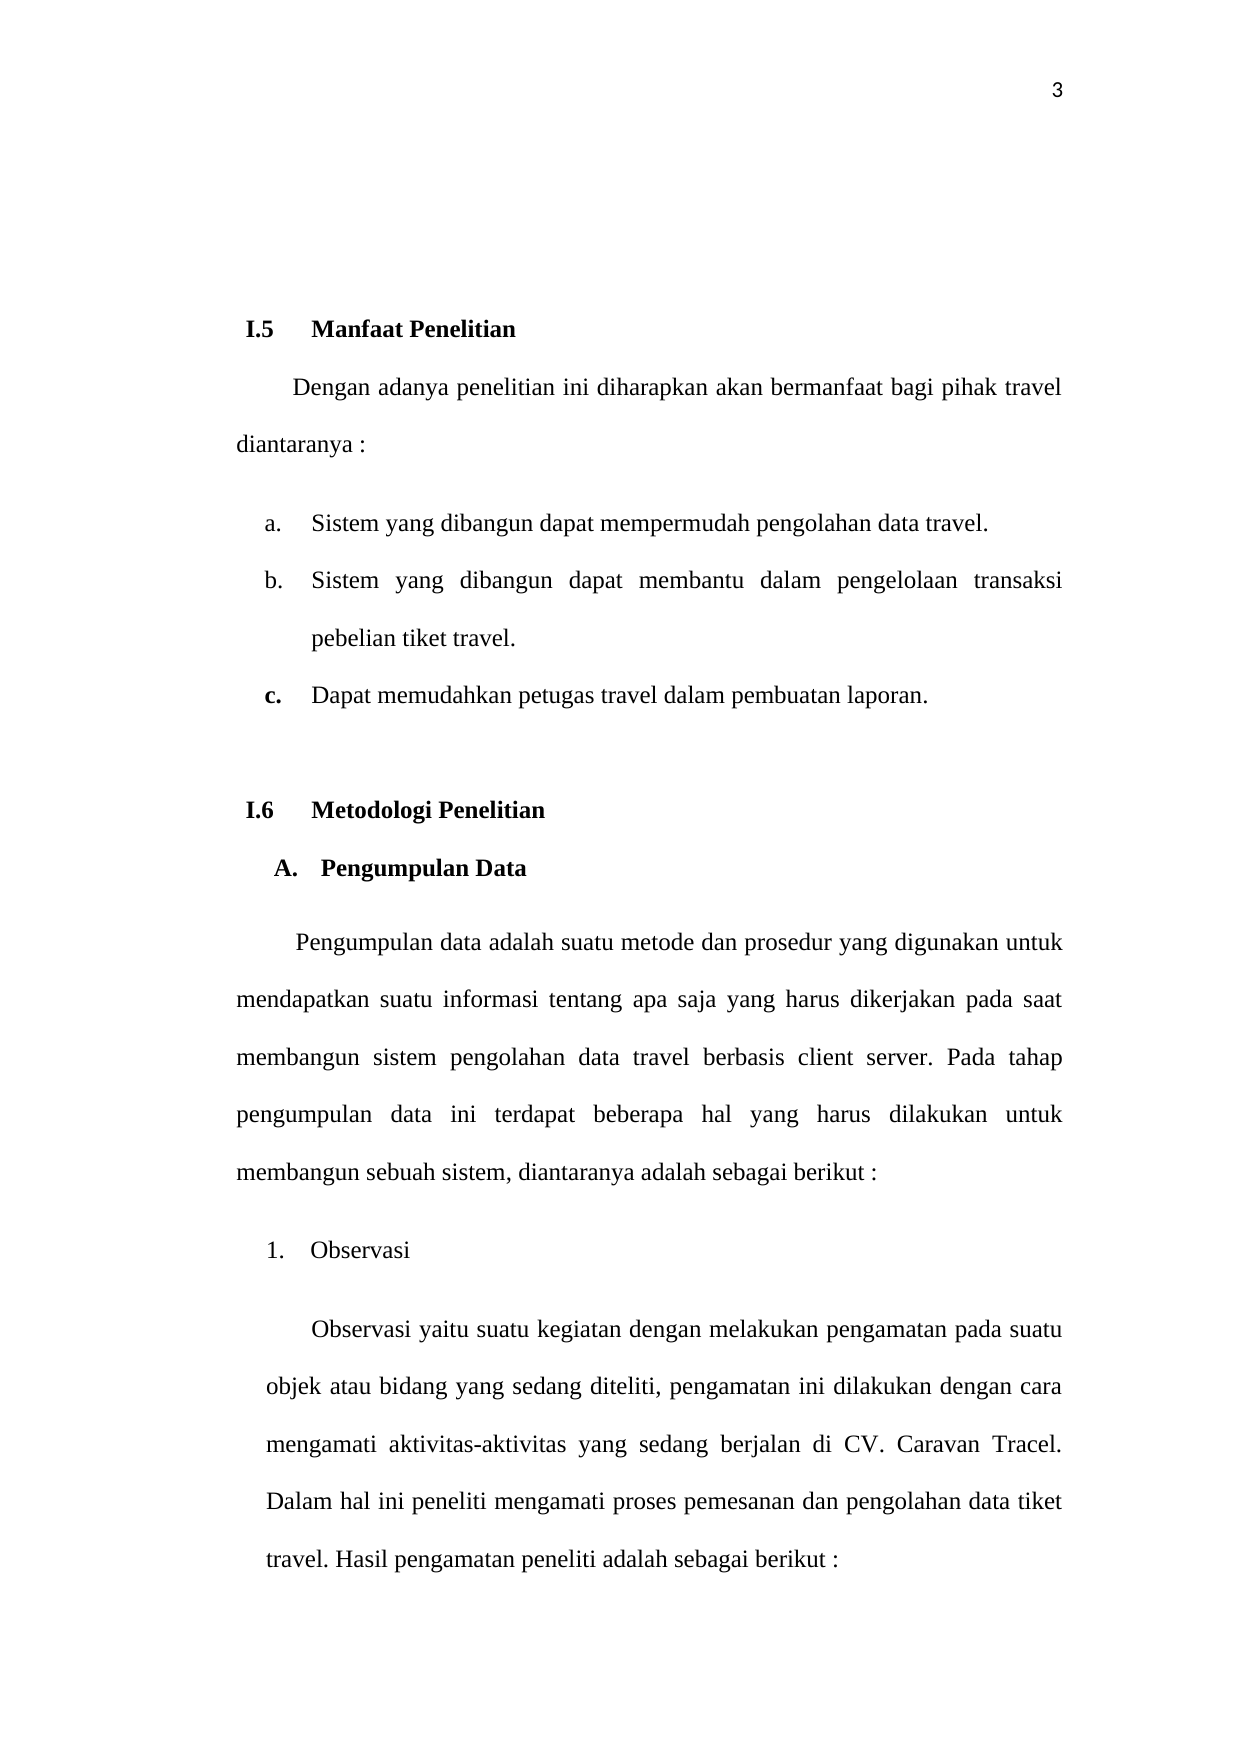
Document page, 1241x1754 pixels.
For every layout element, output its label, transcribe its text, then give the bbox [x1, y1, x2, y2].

list Sistem yang dibangun dapat mempermudah pengolahan data travel. [264, 508, 1063, 537]
text Pengumpulan data adalah suatu metode dan prosedur yang digunakan untuk mendapatkan suatu informasi tentang apa saja yang harus dikerjakan pada saat membangun sistem pengolahan data travel berbasis client server. Pada tahap pengumpulan data ini terdapat beberapa hal yang harus dilakukan untuk membangun sebuah sistem, diantaranya adalah sebagai berikut : [236, 927, 1063, 1186]
list Dapat memudahkan petugas travel dalam pembuatan laporan. [264, 680, 1063, 709]
list Metodologi Penelitian [274, 795, 1063, 824]
text Observasi yaitu suatu kegiatan dengan melakukan pengamatan pada suatu objek atau bidang yang sedang diteliti, pengamatan ini dilakukan dengan cara mengamati aktivitas-aktivitas yang sedang berjalan di CV. Caravan Tracel. Dalam hal ini peneliti mengamati proses pemesanan dan pengolahan data tiket travel. Hasil pengamatan peneliti adalah sebagai berikut : [266, 1314, 1063, 1572]
list Observasi [266, 1235, 1063, 1264]
list Manfaat Penelitian [274, 314, 1063, 343]
list Pengumpulan Data [274, 853, 1063, 882]
list Sistem yang dibangun dapat membantu dalam pengelolaan transaksi pebelian tiket travel. [264, 565, 1063, 652]
text Dengan adanya penelitian ini diharapkan akan bermanfaat bagi pihak travel diantaranya : [236, 372, 1063, 458]
